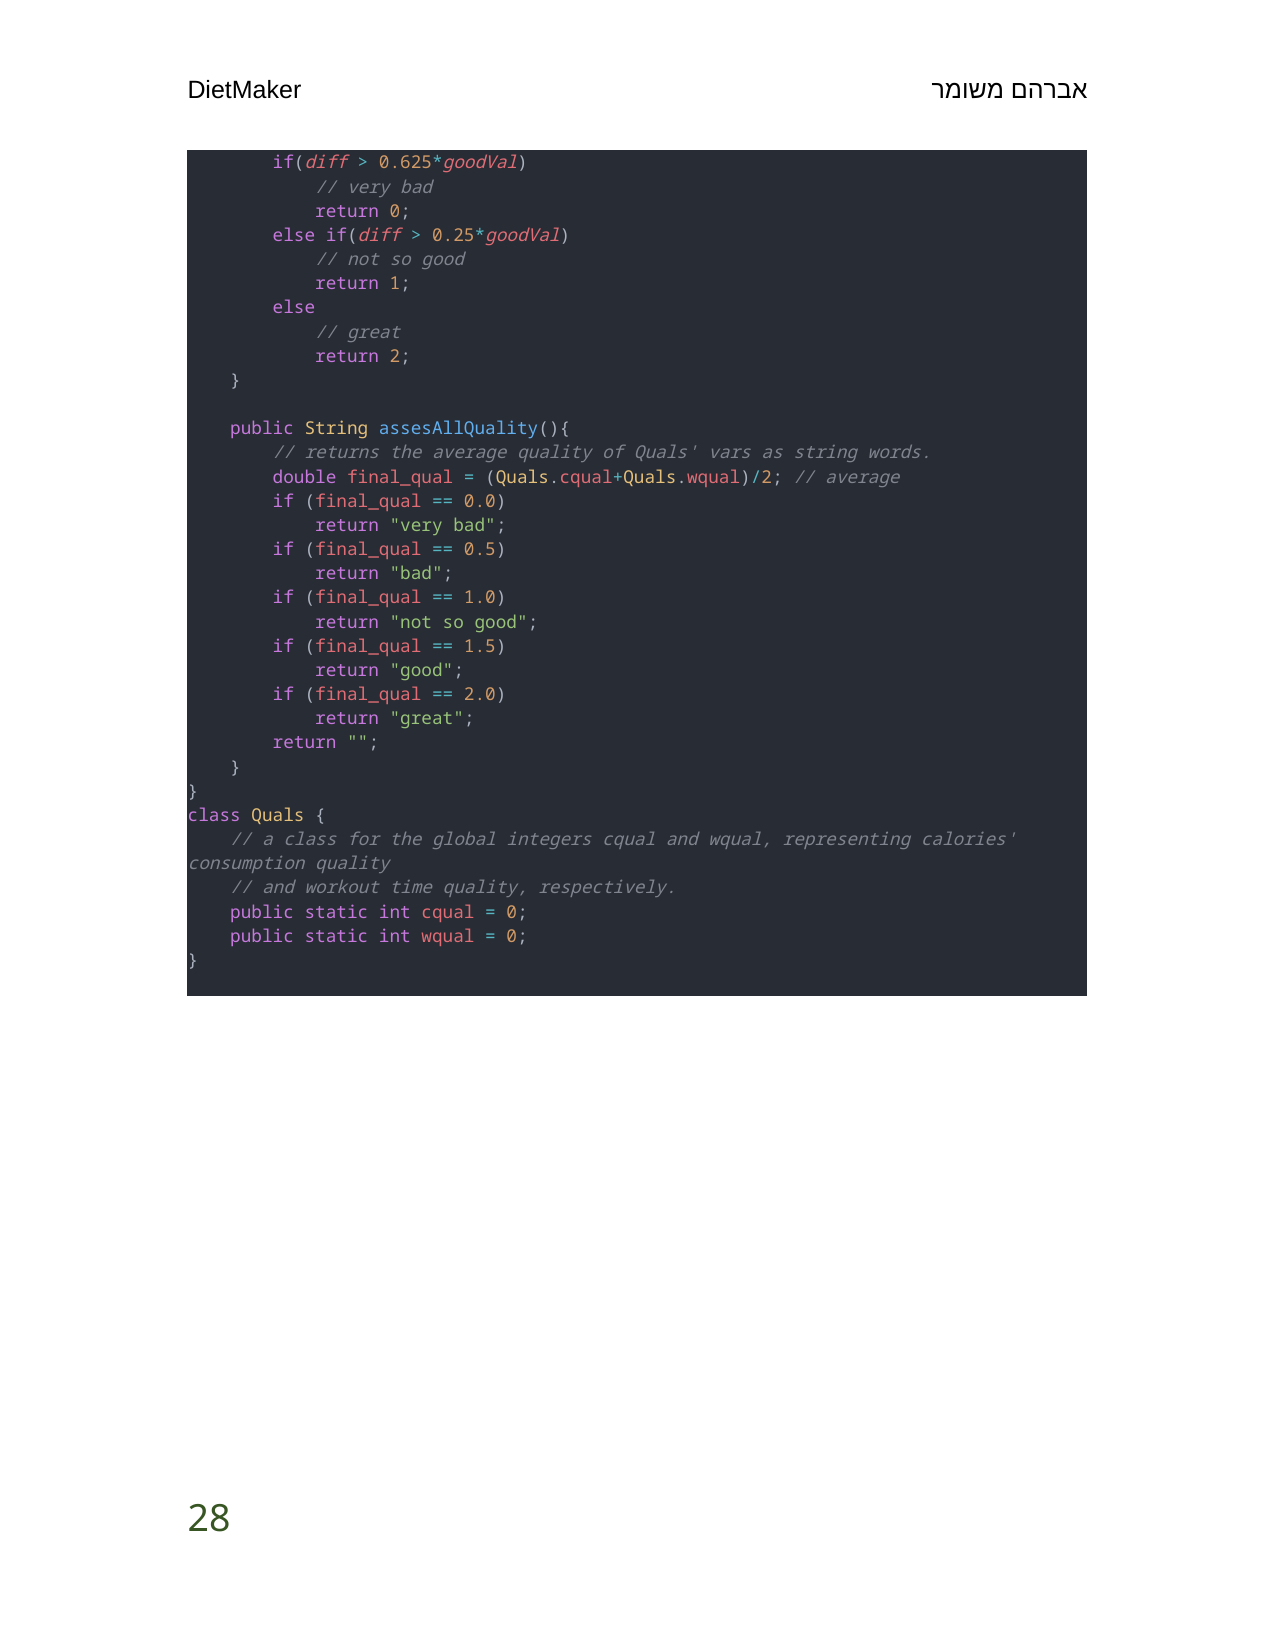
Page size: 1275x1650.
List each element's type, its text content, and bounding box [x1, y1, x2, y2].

text return ""; [187, 730, 1087, 754]
text // and workout time quality, respectively. [187, 875, 1087, 899]
text return "good"; [187, 657, 1087, 682]
text public static int wqual = 0; [187, 923, 1087, 947]
text return 1; [187, 271, 1087, 295]
text else if(diff > 0.25*goodVal) [187, 222, 1087, 247]
text public static int cqual = 0; [187, 899, 1087, 923]
text // returns the average quality of Quals' vars as string words. [187, 440, 1087, 464]
text } [187, 947, 1087, 972]
text return "bad"; [187, 561, 1087, 585]
text double final_qual = (Quals.cqual+Quals.wqual)/2; // average [187, 464, 1087, 488]
text if(diff > 0.625*goodVal) [187, 150, 1087, 174]
text } [187, 367, 1087, 392]
text return 2; [187, 343, 1087, 367]
text // very bad [187, 174, 1087, 198]
text else [187, 295, 1087, 319]
text // not so good [187, 247, 1087, 271]
text if (final_qual == 1.5) [187, 633, 1087, 657]
text if (final_qual == 0.0) [187, 488, 1087, 512]
text return "great"; [187, 706, 1087, 730]
text // a class for the global integers cqual and wqual, representing calories' consumption quality [187, 827, 1087, 875]
text class Quals { [187, 802, 1087, 827]
text return 0; [187, 198, 1087, 222]
text } [187, 778, 1087, 802]
text if (final_qual == 1.0) [187, 585, 1087, 609]
text if (final_qual == 2.0) [187, 682, 1087, 706]
text } [187, 754, 1087, 778]
text return "not so good"; [187, 609, 1087, 633]
text return "very bad"; [187, 512, 1087, 537]
text if (final_qual == 0.5) [187, 537, 1087, 561]
text public String assesAllQuality(){ [187, 416, 1087, 440]
text // great [187, 319, 1087, 343]
